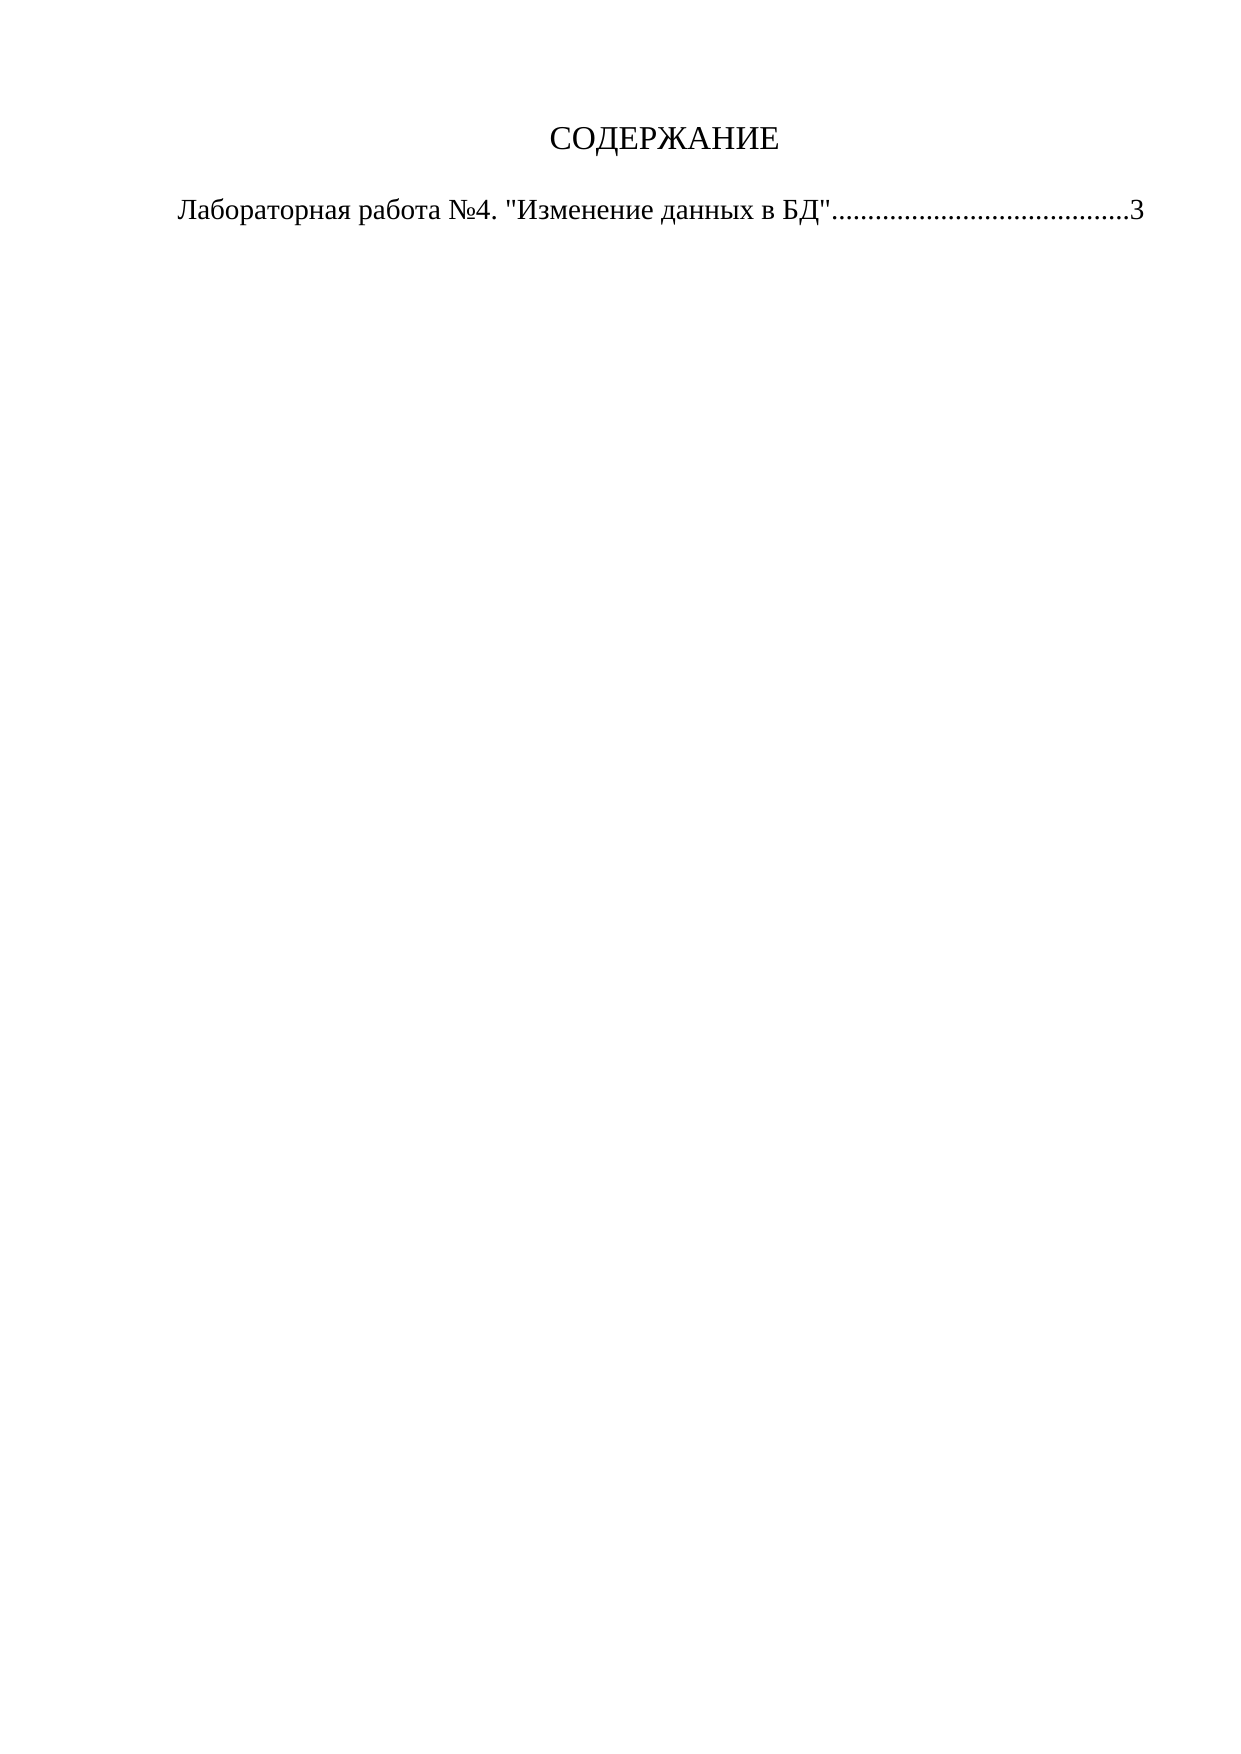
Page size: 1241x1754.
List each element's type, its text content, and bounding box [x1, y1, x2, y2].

text СОДЕРЖАНИЕ [177, 118, 1152, 156]
text Лабораторная работа №4. "Изменение данных в БД".........................................3 [177, 192, 1152, 226]
